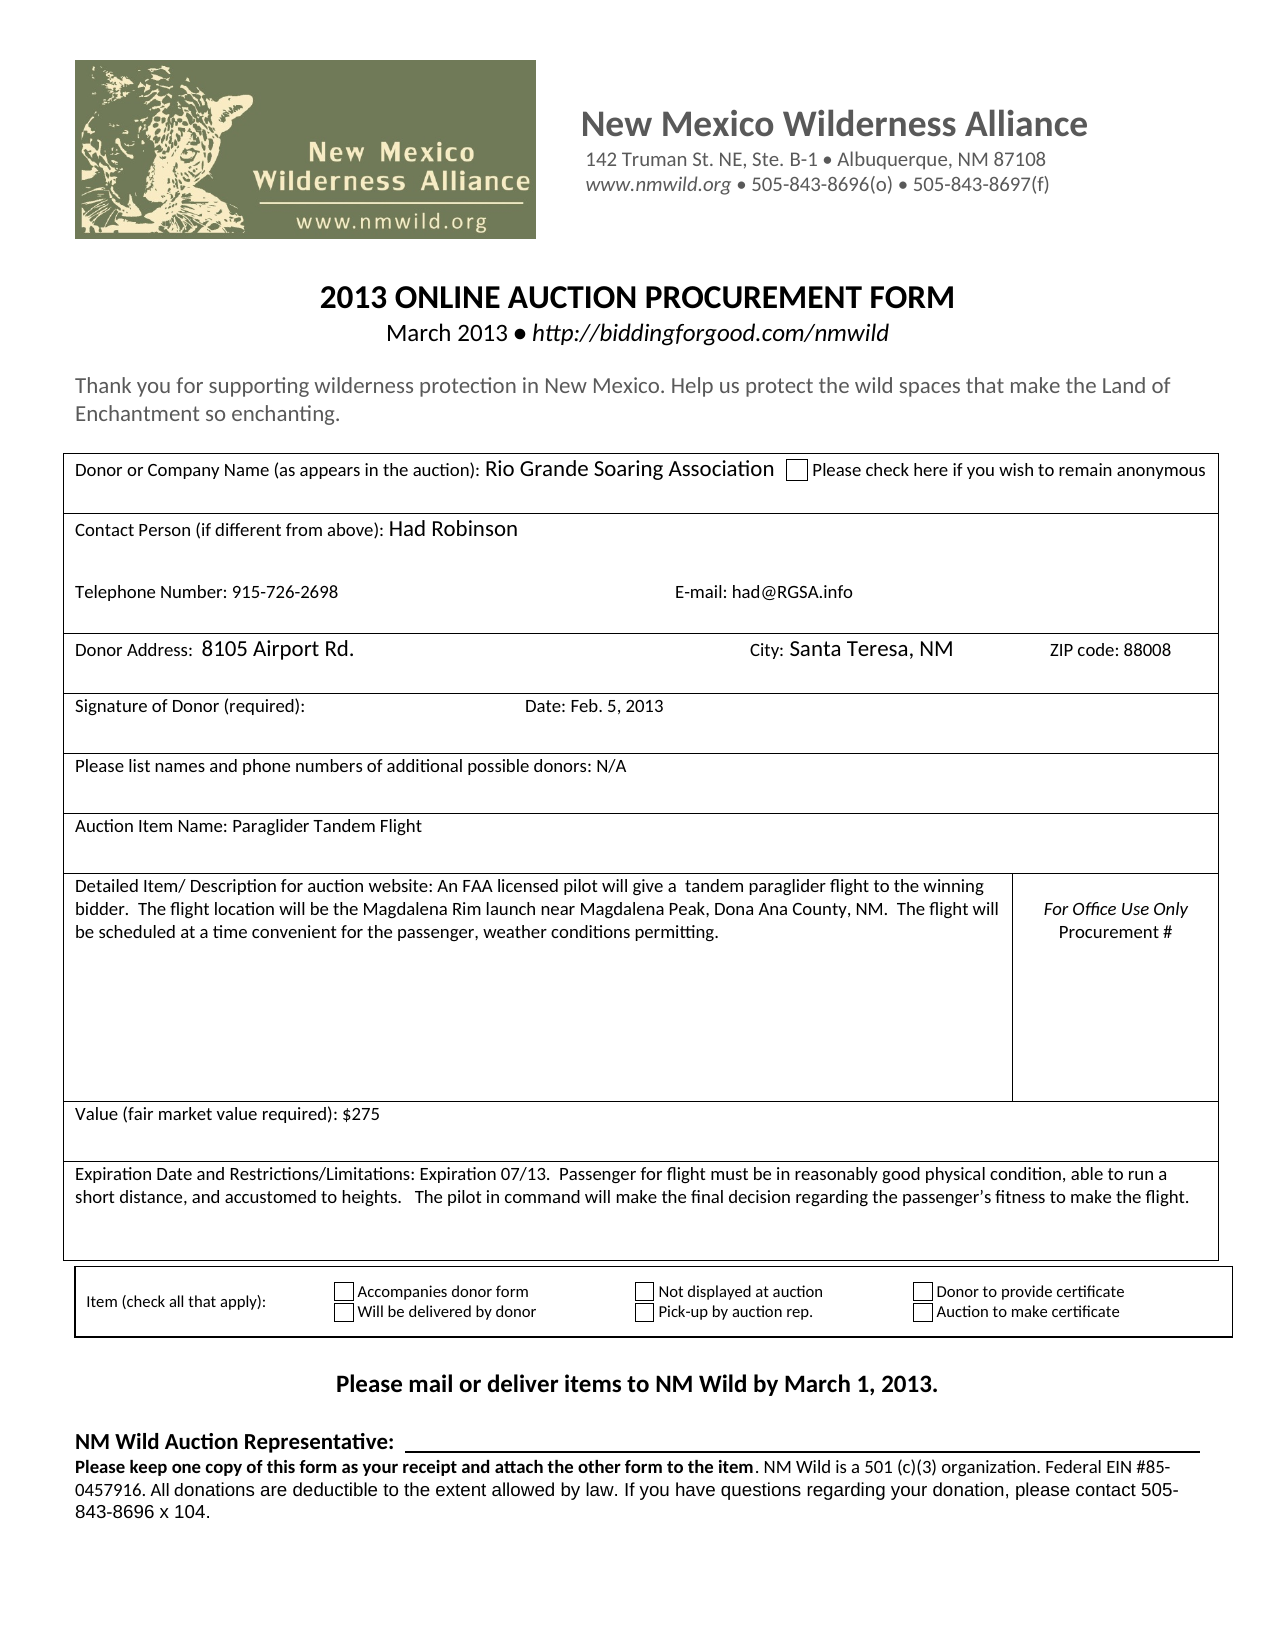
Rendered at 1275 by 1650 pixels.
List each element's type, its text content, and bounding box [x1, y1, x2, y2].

table_header Item (check all that apply): [76, 1267, 333, 1336]
table_cell Expiration Date and Restrictions/Limitations: Expiration 07/13. Passenger for flight must be in reasonably good physical condition, able to run a short distance, and accustomed to heights. The pilot in command will make the final decision regarding the passenger’s fitness to make the flight. [64, 1162, 1218, 1259]
table_cell Value (fair market value required): $275 [64, 1102, 1218, 1161]
table_cell Please list names and phone numbers of additional possible donors: N/A [64, 754, 1218, 813]
picture [75, 60, 536, 239]
table_cell Contact Person (if different from above): Had Robinson Telephone Number: 915-726-2698 E-mail: had@RGSA.info [64, 514, 1218, 633]
table_header Not displayed at auction Pick-up by auction rep. [623, 1267, 912, 1336]
subtitle March 2013 • http://biddingforgood.com/nmwild [75, 317, 1200, 348]
table_cell Auction Item Name: Paraglider Tandem Flight [64, 814, 1218, 873]
text Please keep one copy of this form as your receipt and attach the other form to the item. NM Wild is a 501 (c)(3) organization. Federal EIN #85-0457916. All donations are deductible to the extent allowed by law. If you have questions regarding your donation, please contact 505-843-8696 x 104. [75, 1455, 1200, 1523]
subtitle 2013 ONLINE AUCTION PROCUREMENT FORM [75, 277, 1200, 317]
table_header Donor to provide certificate Auction to make certificate [913, 1267, 1232, 1336]
table_cell Detailed Item/ Description for auction website: An FAA licensed pilot will give a tandem paraglider flight to the winning bidder. The flight location will be the Magdalena Rim launch near Magdalena Peak, Dona Ana County, NM. The flight will be scheduled at a time convenient for the passenger, weather conditions permitting. [64, 874, 1012, 1101]
table_header Donor or Company Name (as appears in the auction): Rio Grande Soaring Association Please check here if you wish to remain anonymous [64, 454, 1218, 513]
table_cell Donor Address: 8105 Airport Rd. City: Santa Teresa, NM ZIP code: 88008 [64, 634, 1218, 693]
table_cell Signature of Donor (required): Date: Feb. 5, 2013 [64, 694, 1218, 753]
text NM Wild Auction Representative: [75, 1427, 1200, 1455]
table_header Accompanies donor form Will be delivered by donor [333, 1267, 623, 1336]
text Please mail or deliver items to NM Wild by March 1, 2013. [75, 1368, 1200, 1398]
text Thank you for supporting wilderness protection in New Mexico. Help us protect the wild spaces that make the Land of Enchantment so enchanting. [75, 371, 1200, 427]
table_cell For Office Use Only Procurement # [1013, 874, 1218, 1101]
